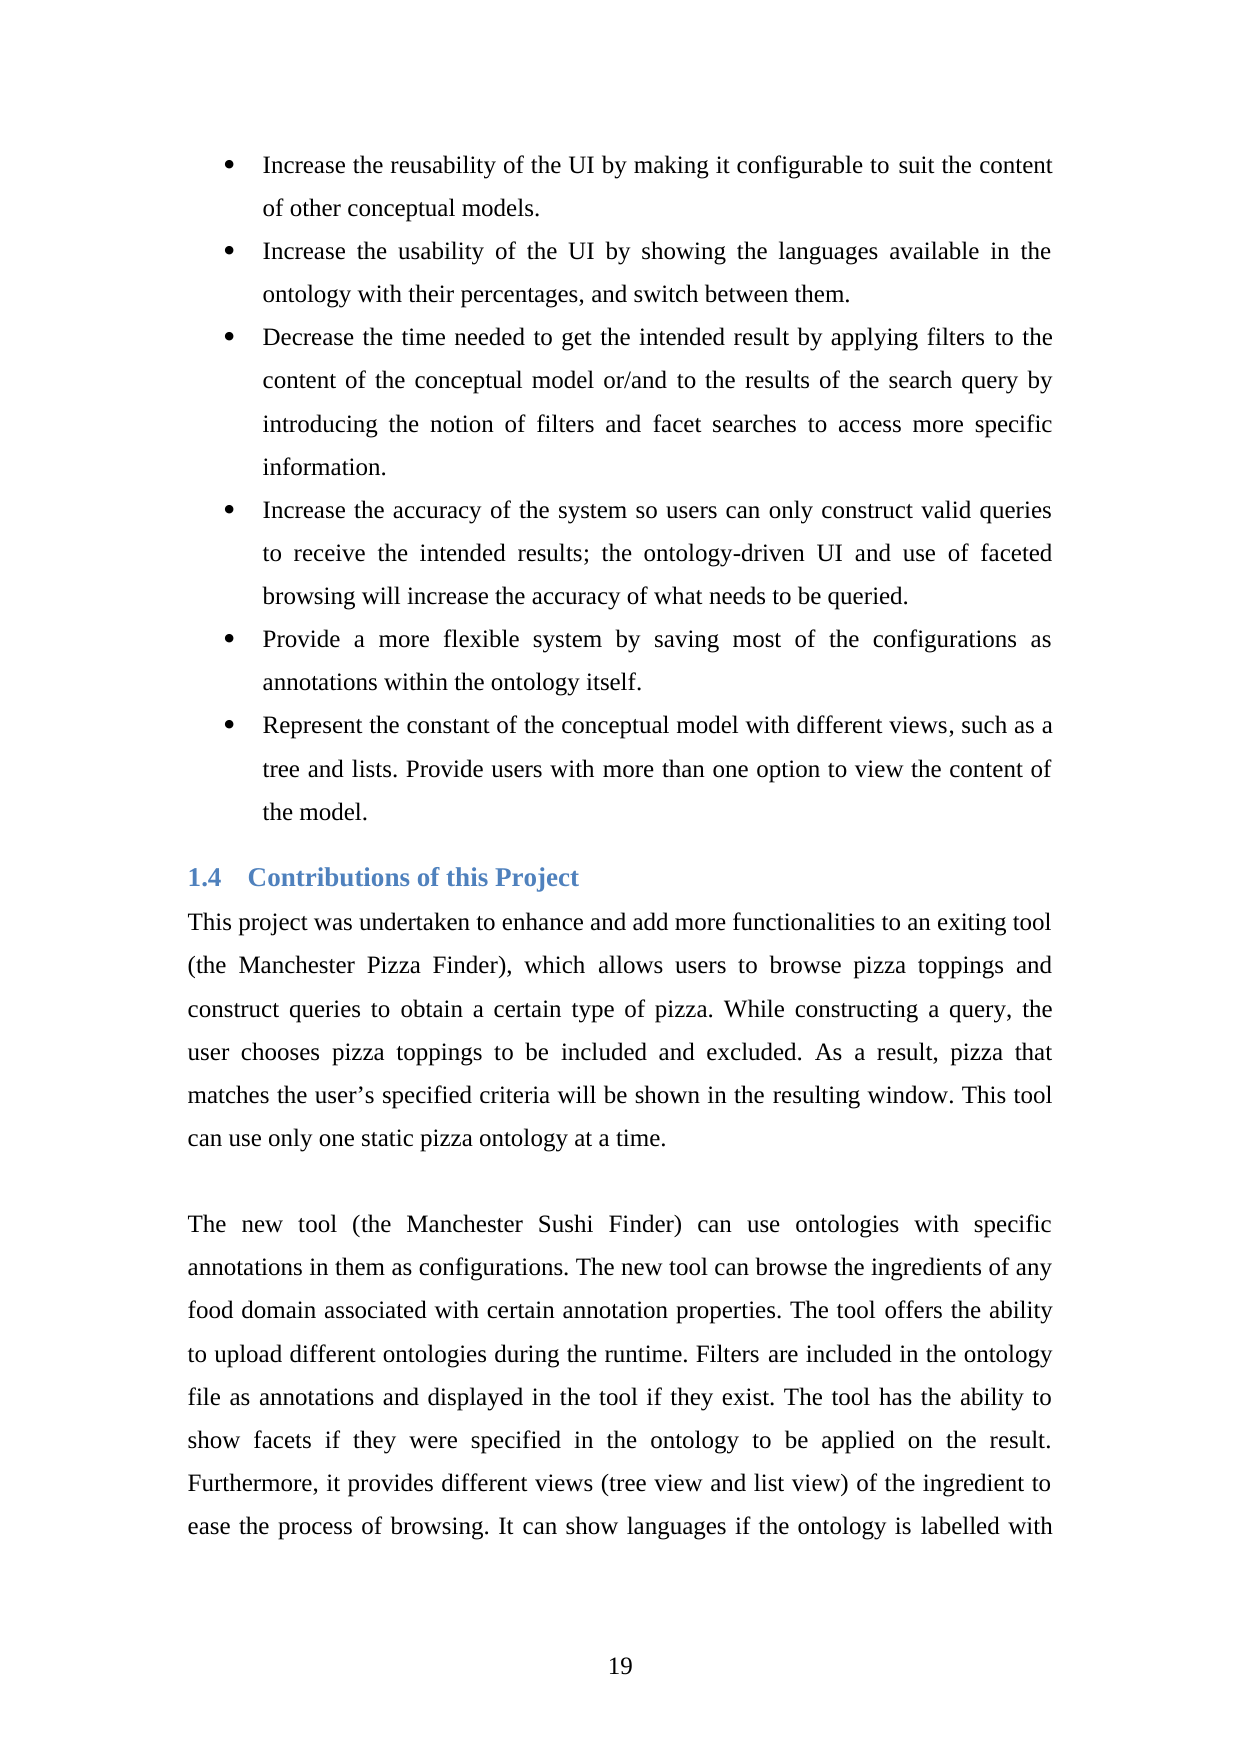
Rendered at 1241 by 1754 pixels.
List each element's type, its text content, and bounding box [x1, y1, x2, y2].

list Increase the reusability of the UI by making it configurable to suit the content of other conceptual models. [225, 150, 1053, 222]
list Decrease the time needed to get the intended result by applying filters to the content of the conceptual model or/and to the results of the search query by introducing the notion of filters and facet searches to access more specific information. [225, 322, 1053, 481]
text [187, 1209, 1053, 1540]
list Increase the accuracy of the system so users can only construct valid queries to receive the intended results; the ontology-driven UI and use of faceted browsing will increase the accuracy of what needs to be queried. [225, 495, 1053, 610]
list Represent the constant of the conceptual model with different views, such as a tree and lists. Provide users with more than one option to view the content of the model. [225, 711, 1053, 826]
list Provide a more flexible system by saving most of the configurations as annotations within the ontology itself. [225, 624, 1053, 696]
text This project was undertaken to enhance and add more functionalities to an exiting tool (the Manchester Pizza Finder), which allows users to browse pizza toppings and construct queries to obtain a certain type of pizza. While constructing a query, the user chooses pizza toppings to be included and excluded. As a result, pizza that matches the user’s specified criteria will be shown in the resulting window. This tool can use only one static pizza ontology at a time. [187, 907, 1053, 1152]
subtitle Contributions of this Project [187, 861, 1053, 892]
list Increase the usability of the UI by showing the languages available in the ontology with their percentages, and switch between them. [225, 236, 1053, 308]
